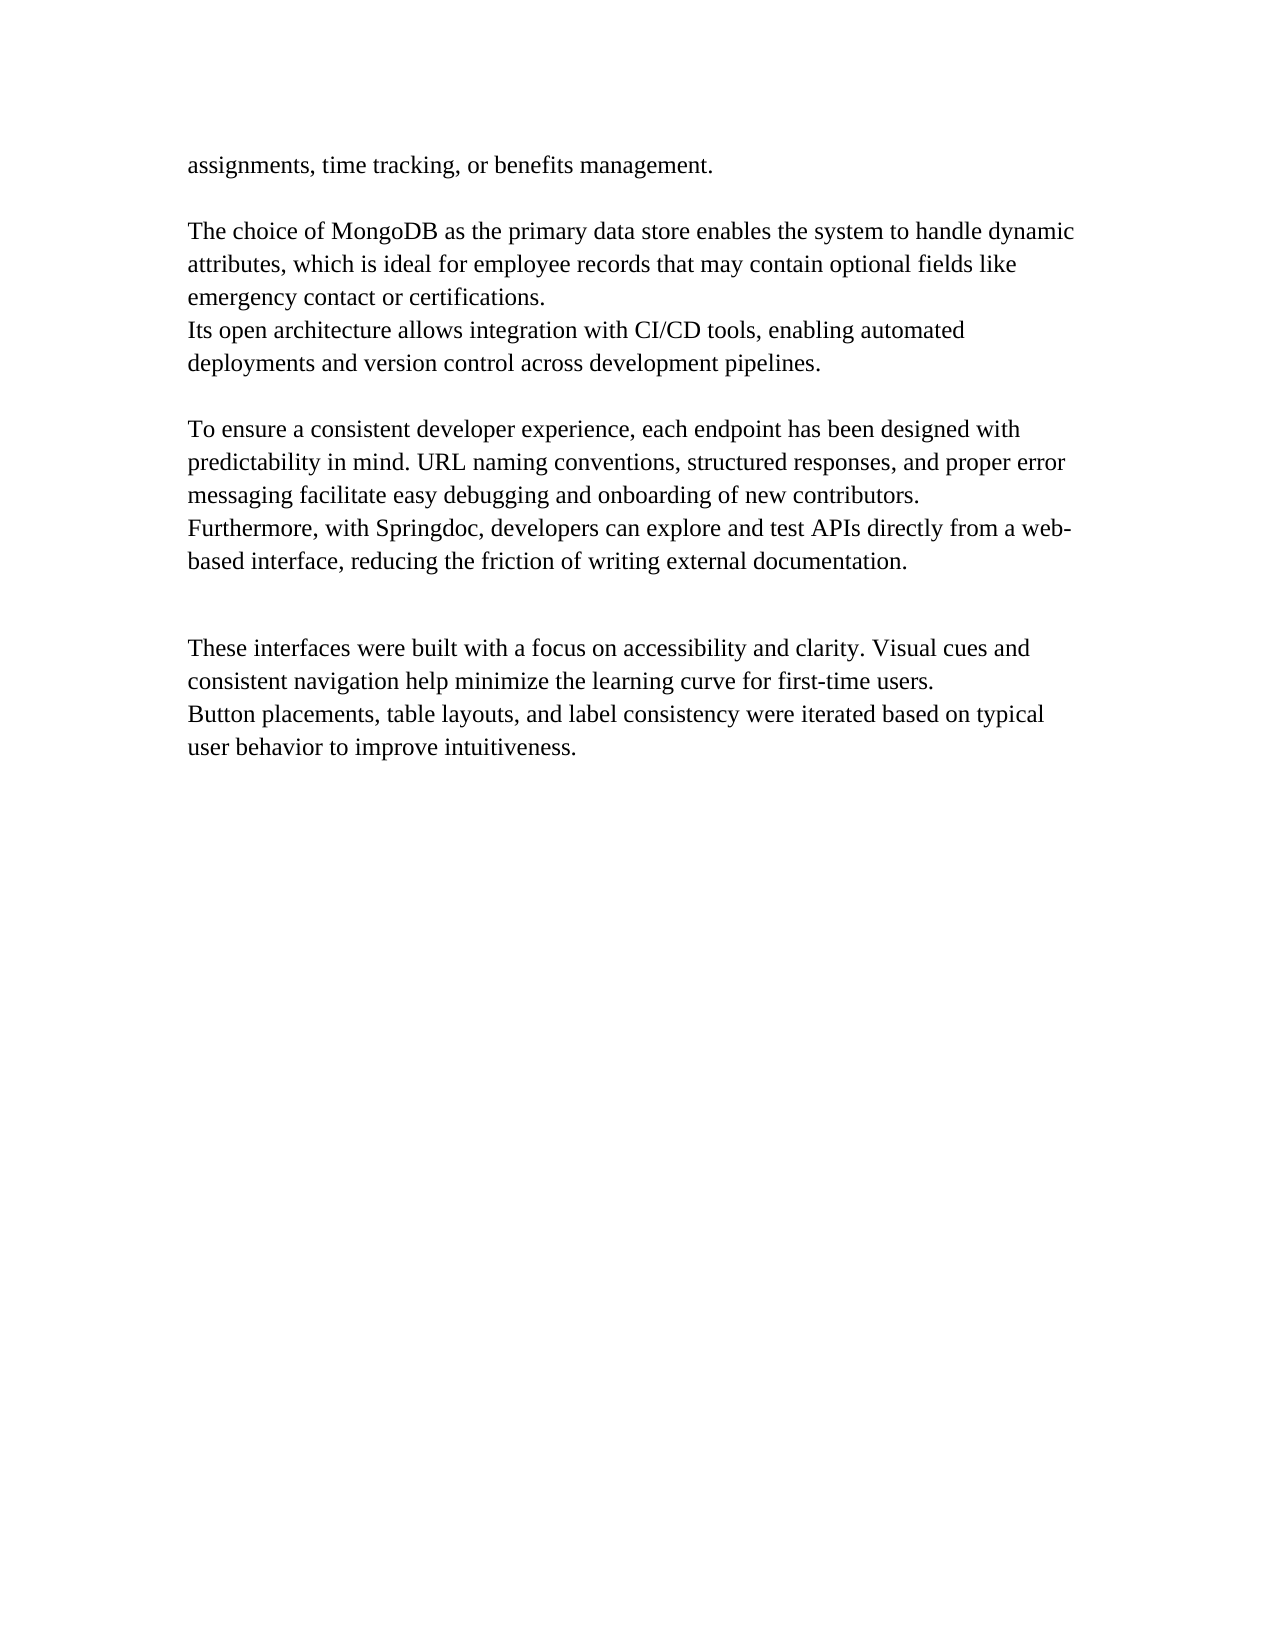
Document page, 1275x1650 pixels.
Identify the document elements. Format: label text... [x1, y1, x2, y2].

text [187, 150, 1087, 575]
text These interfaces were built with a focus on accessibility and clarity. Visual cues and consistent navigation help minimize the learning curve for first-time users. Button placements, table layouts, and label consistency were iterated based on typical user behavior to improve intuitiveness. [187, 600, 1087, 794]
